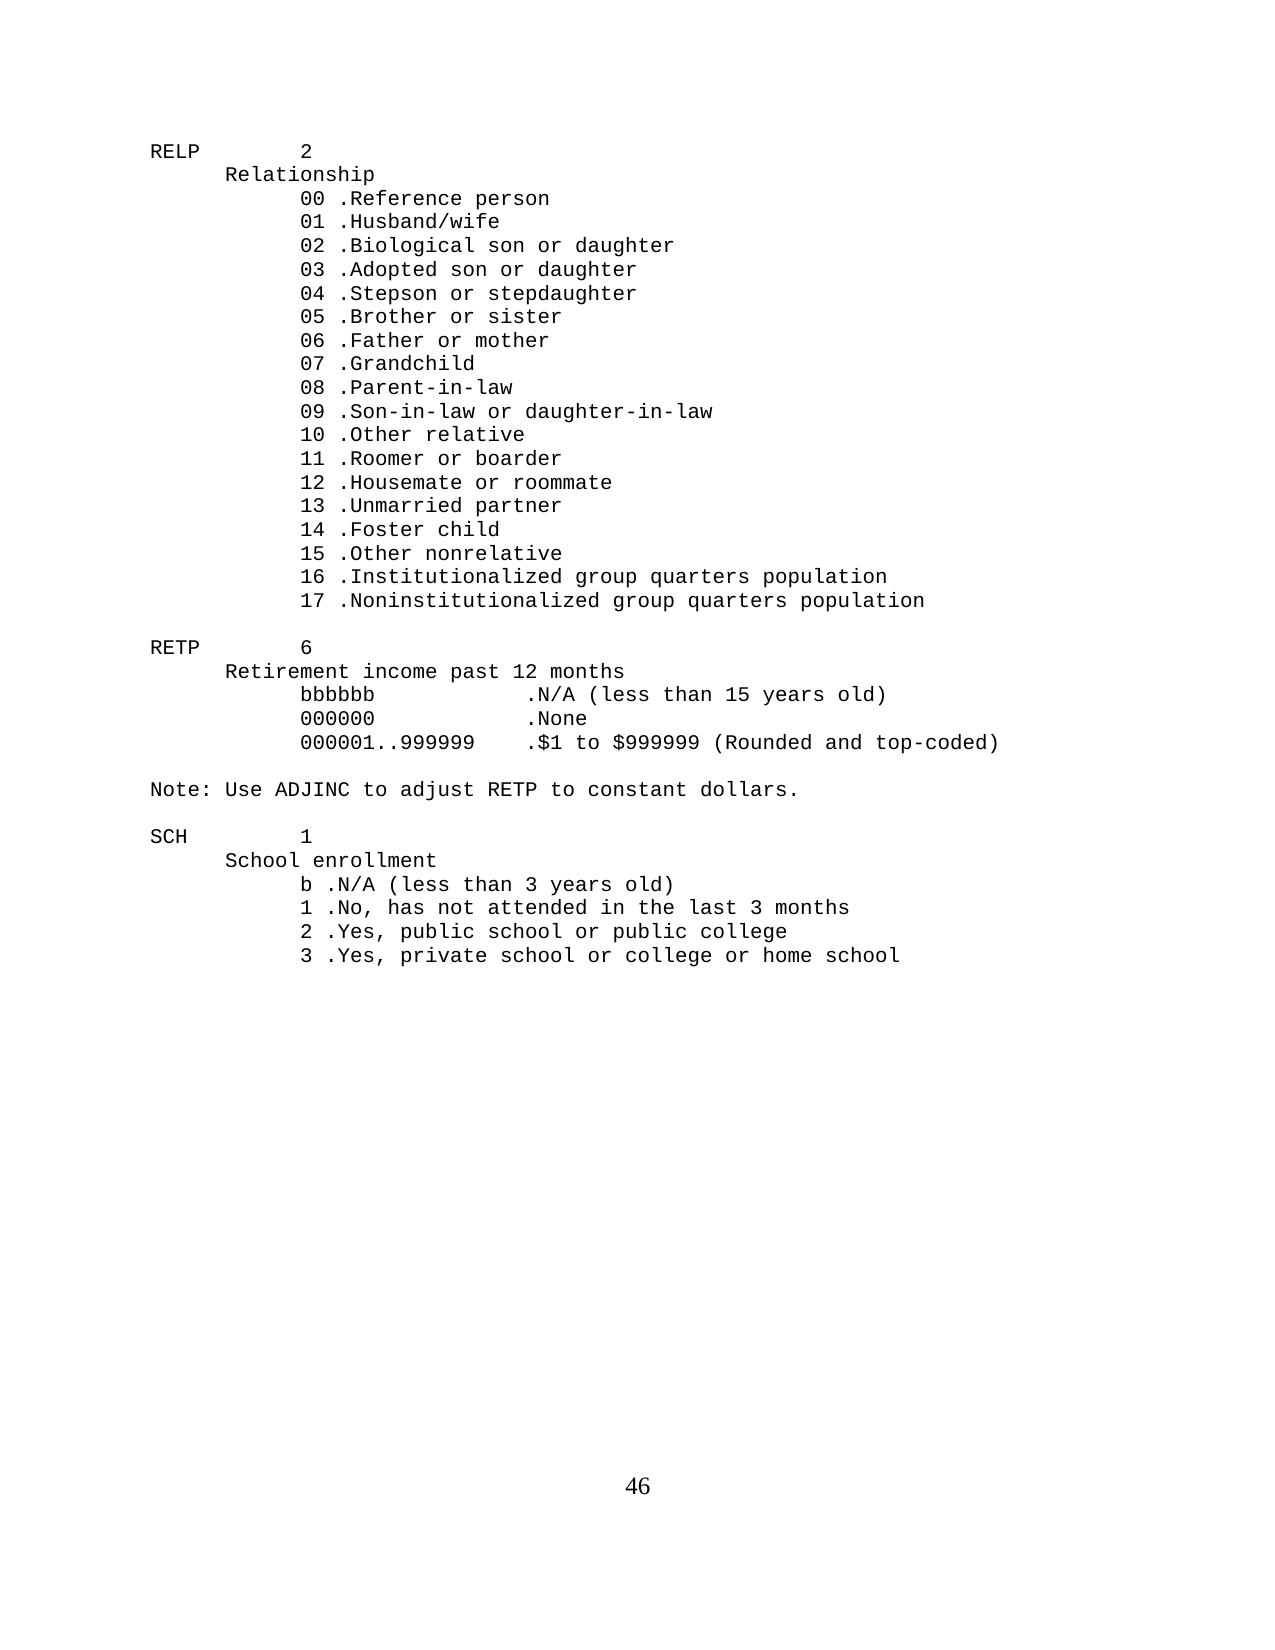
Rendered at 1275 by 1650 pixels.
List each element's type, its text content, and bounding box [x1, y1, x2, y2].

text 16 .Institutionalized group quarters population [150, 566, 1125, 590]
text b .N/A (less than 3 years old) [150, 874, 1125, 897]
text Retirement income past 12 months [150, 661, 1125, 684]
text Note: Use ADJINC to adjust RETP to constant dollars. [150, 779, 1125, 803]
text bbbbbb .N/A (less than 15 years old) [150, 684, 1125, 708]
text 000000 .None [150, 708, 1125, 732]
text 08 .Parent-in-law [150, 377, 1125, 401]
text 17 .Noninstitutionalized group quarters population [150, 590, 1125, 613]
text 14 .Foster child [150, 519, 1125, 543]
text 05 .Brother or sister [150, 306, 1125, 330]
text 3 .Yes, private school or college or home school [150, 944, 1125, 968]
text 01 .Husband/wife [150, 212, 1125, 235]
text 1 .No, has not attended in the last 3 months [150, 897, 1125, 921]
text 10 .Other relative [150, 424, 1125, 448]
text 2 .Yes, public school or public college [150, 921, 1125, 944]
text 12 .Housemate or roommate [150, 472, 1125, 495]
text 04 .Stepson or stepdaughter [150, 282, 1125, 306]
text 00 .Reference person [150, 188, 1125, 212]
text 11 .Roomer or boarder [150, 448, 1125, 472]
subtitle RELP 2 [150, 141, 1125, 164]
text 000001..999999 .$1 to $999999 (Rounded and top-coded) [150, 732, 1125, 755]
subtitle SCH 1 [150, 826, 1125, 850]
text School enrollment [150, 850, 1125, 874]
text 06 .Father or mother [150, 330, 1125, 353]
text Relationship [150, 164, 1125, 188]
text 03 .Adopted son or daughter [150, 259, 1125, 282]
text 13 .Unmarried partner [150, 495, 1125, 519]
text 07 .Grandchild [150, 353, 1125, 377]
text 02 .Biological son or daughter [150, 235, 1125, 259]
subtitle RETP 6 [150, 637, 1125, 661]
text 15 .Other nonrelative [150, 543, 1125, 566]
text 09 .Son-in-law or daughter-in-law [150, 401, 1125, 424]
